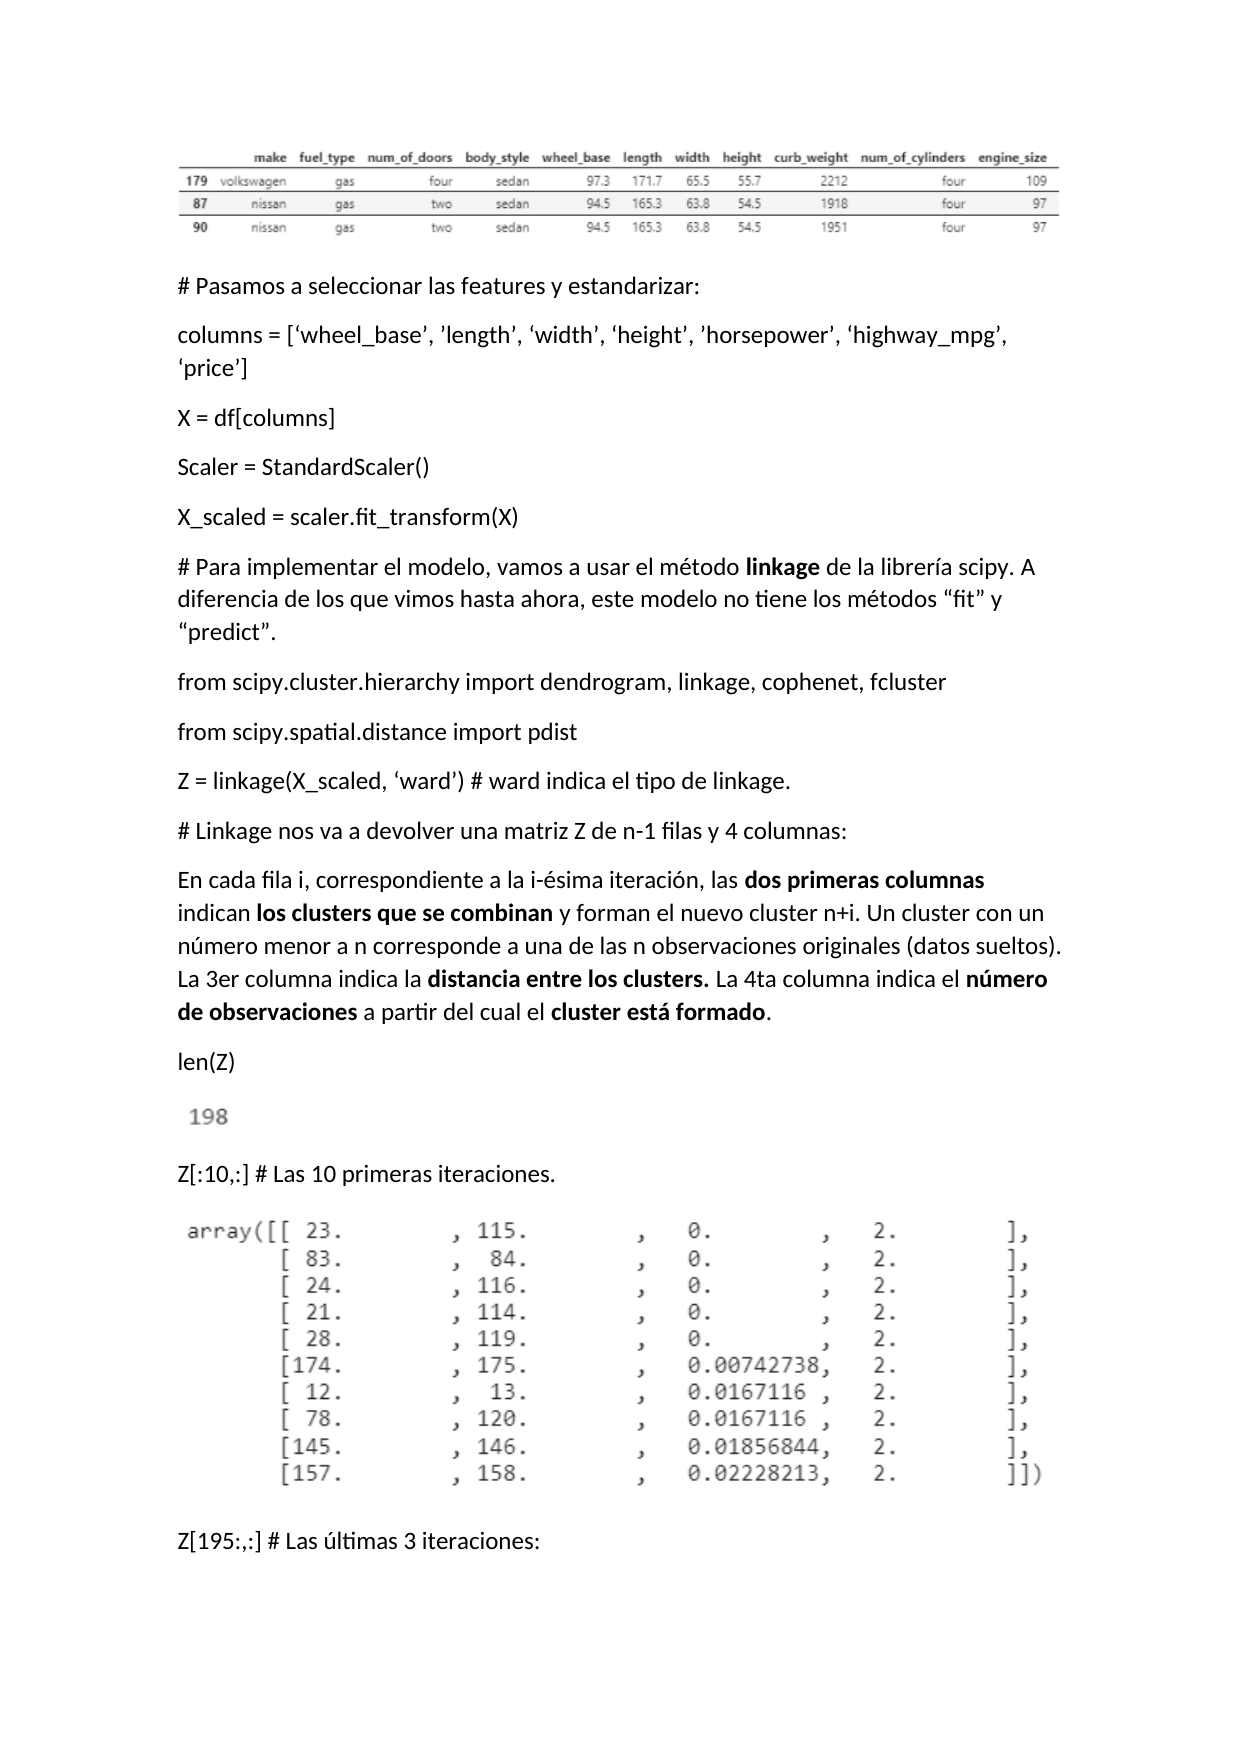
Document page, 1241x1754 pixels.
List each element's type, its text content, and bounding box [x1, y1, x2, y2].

text En cada fila i, correspondiente a la i-ésima iteración, las dos primeras columnas indican los clusters que se combinan y forman el nuevo cluster n+i. Un cluster con un número menor a n corresponde a una de las n observaciones originales (datos sueltos). La 3er columna indica la distancia entre los clusters. La 4ta columna indica el número de observaciones a partir del cual el cluster está formado. [177, 864, 1063, 1027]
text len(Z) [177, 1046, 1063, 1076]
picture [177, 147, 1063, 251]
text # Pasamos a seleccionar las features y estandarizar: [177, 270, 1063, 300]
text columns = [‘wheel_base’, ’length’, ‘width’, ‘height’, ’horsepower’, ‘highway_mpg’, ‘price’] [177, 319, 1063, 383]
text Z = linkage(X_scaled, ‘ward’) # ward indica el tipo de linkage. [177, 765, 1063, 796]
text from scipy.cluster.hierarchy import dendrogram, linkage, cophenet, fcluster [177, 666, 1063, 697]
text Z[195:,:] # Las últimas 3 iteraciones: [177, 1525, 1063, 1555]
text Scaler = StandardScaler() [177, 452, 1063, 482]
text X = df[columns] [177, 402, 1063, 432]
text X_scaled = scaler.fit_transform(X) [177, 501, 1063, 532]
text # Para implementar el modelo, vamos a usar el método linkage de la librería scipy. A diferencia de los que vimos hasta ahora, este modelo no tiene los métodos “fit” y “predict”. [177, 551, 1063, 647]
text from scipy.spatial.distance import pdist [177, 716, 1063, 746]
picture [177, 1207, 1057, 1506]
picture [177, 1095, 235, 1139]
text # Linkage nos va a devolver una matriz Z de n-1 filas y 4 columnas: [177, 815, 1063, 845]
text Z[:10,:] # Las 10 primeras iteraciones. [177, 1158, 1063, 1188]
